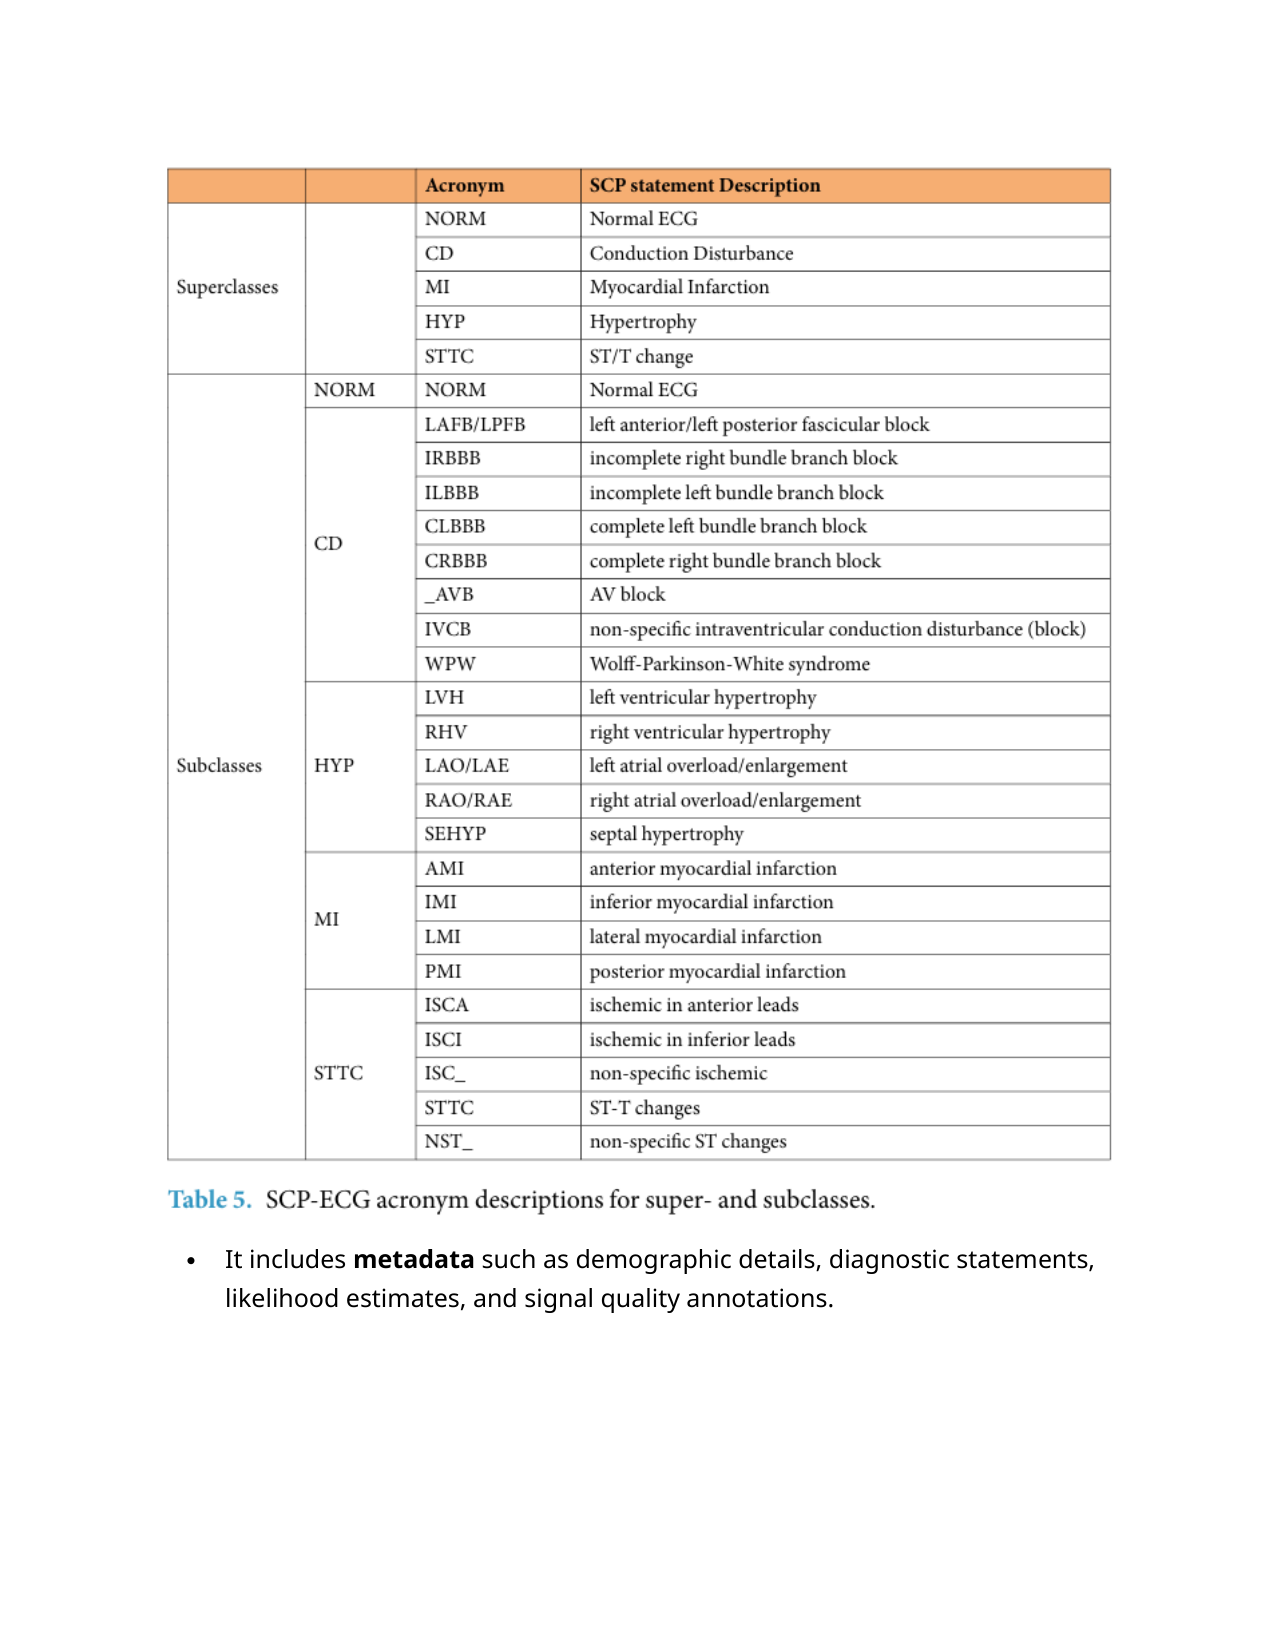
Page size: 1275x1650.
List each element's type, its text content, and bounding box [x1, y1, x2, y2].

picture [150, 150, 1125, 1220]
list It includes metadata such as demographic details, diagnostic statements, likelihood estimates, and signal quality annotations. [187, 1242, 1125, 1315]
